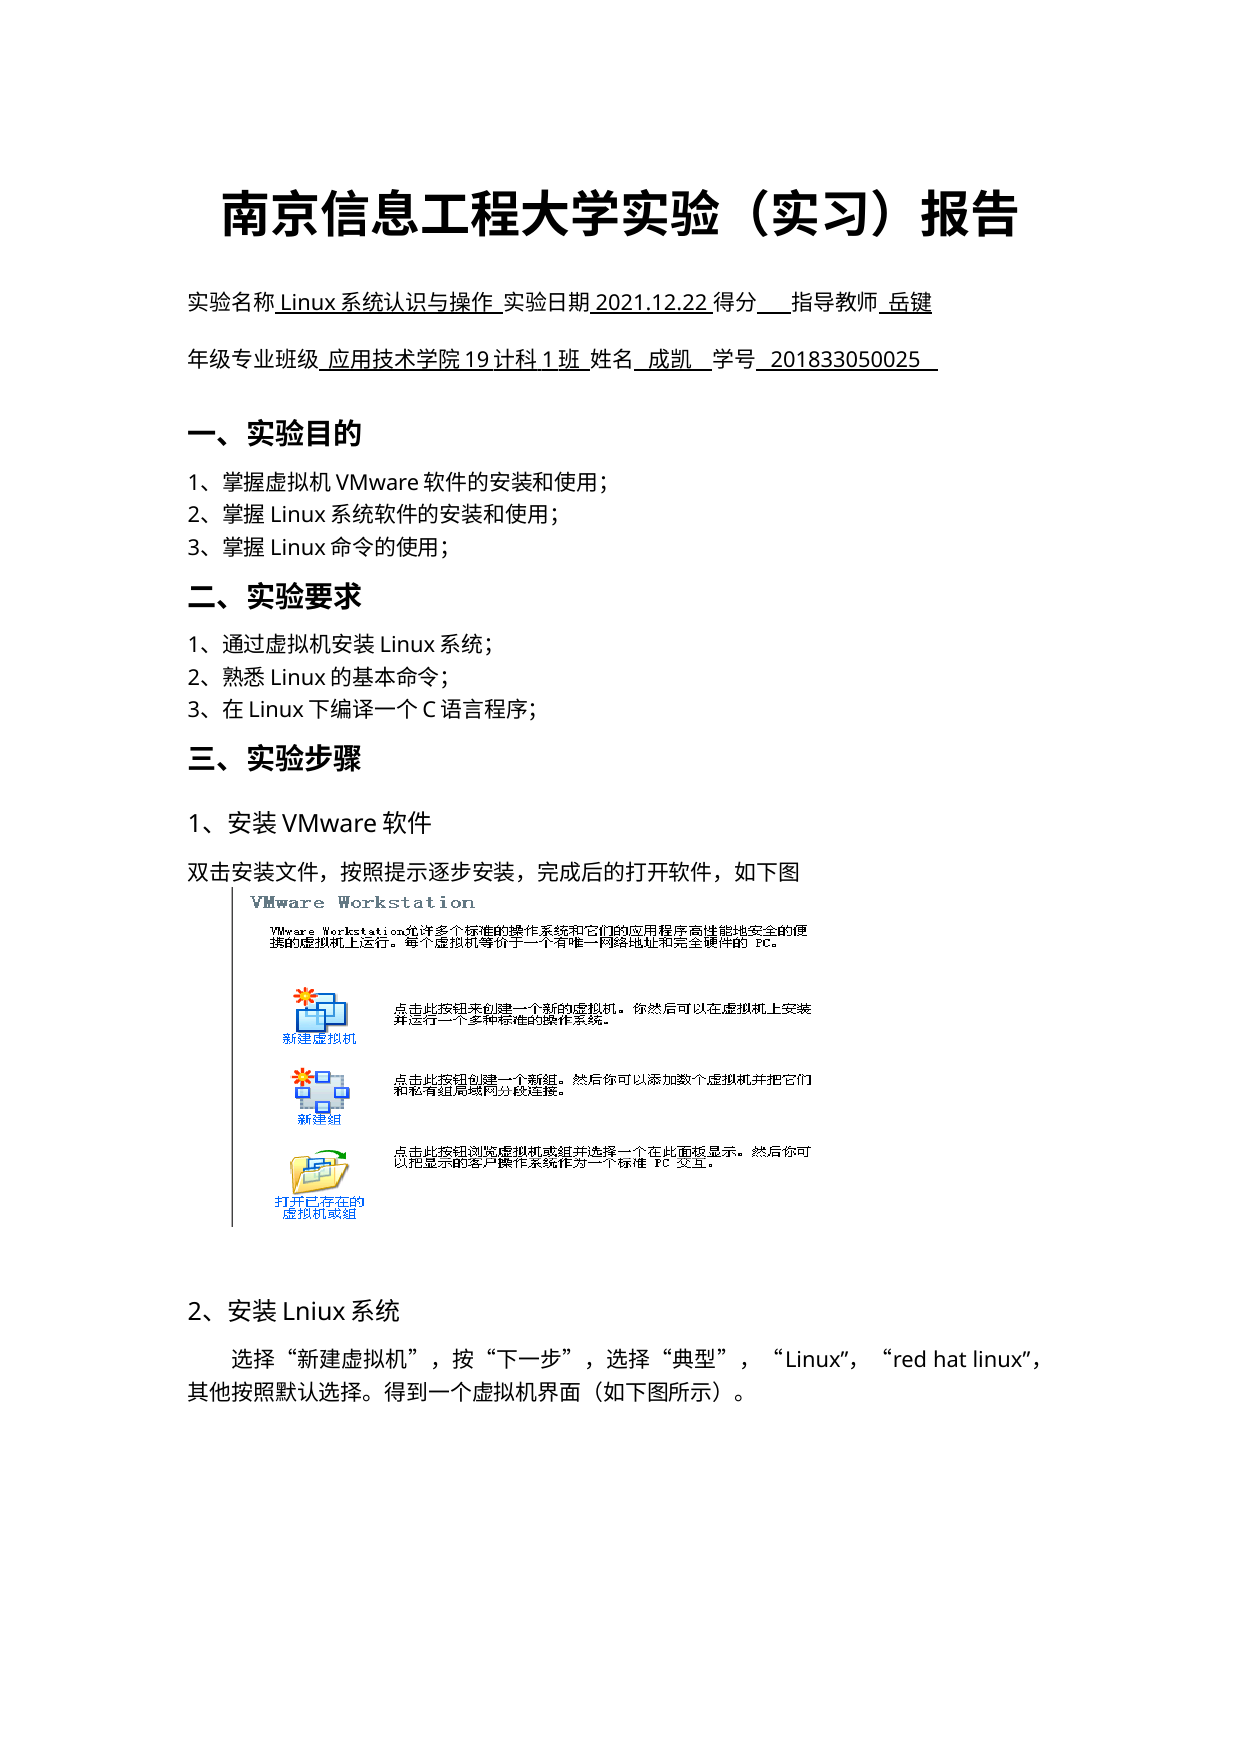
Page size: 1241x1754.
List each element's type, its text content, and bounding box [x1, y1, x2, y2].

text 2、掌握Linux系统软件的安装和使用； [187, 497, 1053, 529]
text 三、实验步骤 [187, 724, 1053, 789]
text 1、掌握虚拟机VMware软件的安装和使用； [187, 464, 1053, 497]
text 二、实验要求 [187, 562, 1053, 627]
list 1、通过虚拟机安装Linux系统； [187, 627, 1053, 659]
text 选择“新建虚拟机”，按“下一步”，选择“典型”，“Linux”，“red hat linux”，其他按照默认选择。得到一个虚拟机界面（如下图所示）。 [187, 1342, 1053, 1407]
text 实验名称 Linux系统认识与操作 实验日期 2021.12.22 得分 指导教师 岳键 [187, 284, 1053, 317]
text 一、实验目的 [187, 399, 1053, 464]
picture [231, 887, 851, 1227]
text 2、安装Lniux系统 [187, 1277, 1053, 1342]
list 3、在Linux下编译一个C语言程序； [187, 692, 1053, 724]
text 3、掌握Linux命令的使用； [187, 529, 1053, 562]
text 南京信息工程大学实验（实习）报告 [187, 162, 1053, 259]
text 双击安装文件，按照提示逐步安装，完成后的打开软件，如下图 [187, 854, 1053, 887]
list 2、熟悉Linux的基本命令； [187, 659, 1053, 692]
text 1、安装VMware软件 [187, 789, 1053, 854]
text 年级专业班级 应用技术学院19计科1班 姓名 成凯 学号 201833050025 [187, 342, 1053, 374]
